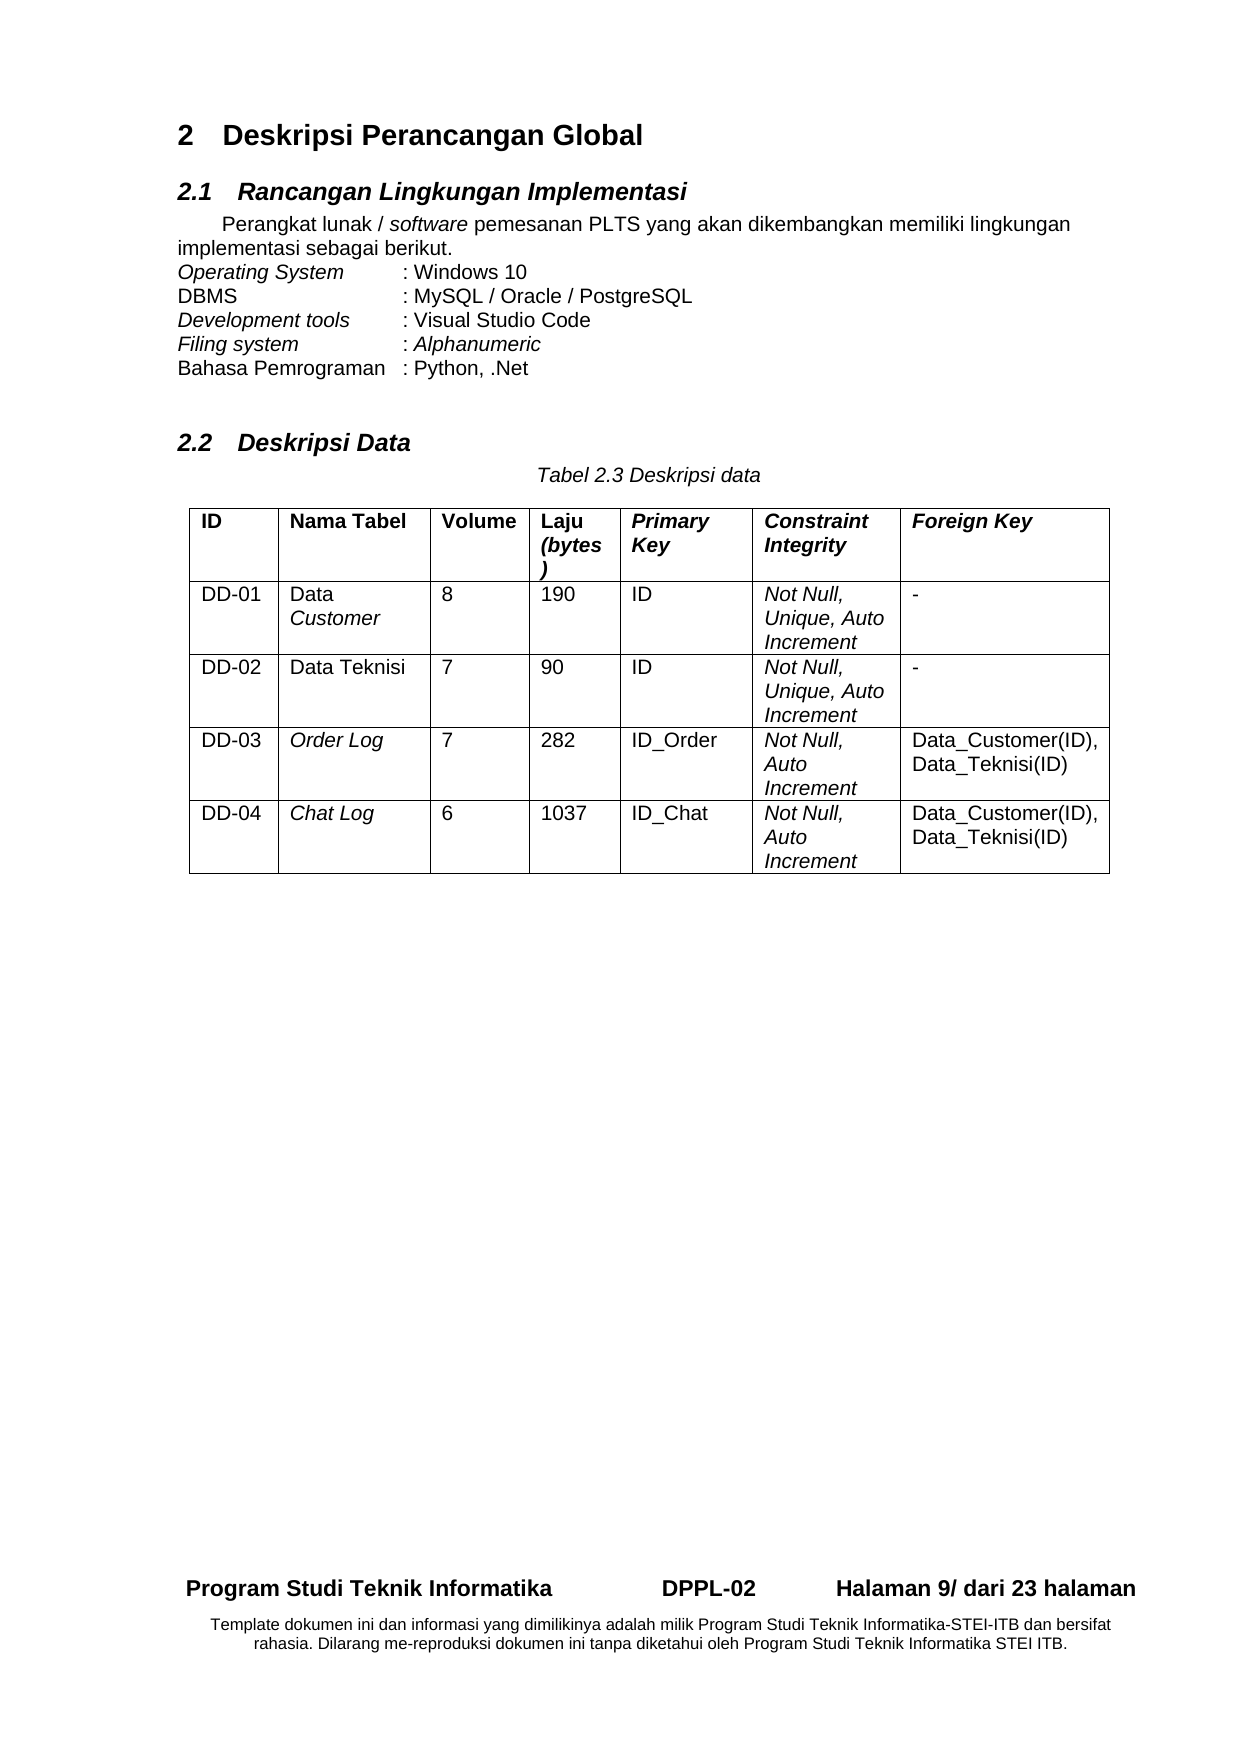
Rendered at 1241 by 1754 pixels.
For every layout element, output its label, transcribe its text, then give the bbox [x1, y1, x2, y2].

table_cell DD-02 [190, 655, 278, 727]
text Bahasa Pemrograman : Python, .Net [177, 355, 1122, 379]
text Operating System : Windows 10 [177, 259, 1122, 283]
table_header Primary Key [621, 509, 752, 581]
table_cell Not Null, Auto Increment [753, 801, 900, 873]
table_cell DD-01 [190, 582, 278, 654]
table_cell Data Teknisi [279, 655, 430, 727]
table_cell 190 [530, 582, 620, 654]
table_cell - [901, 655, 1109, 727]
table_cell - [901, 582, 1109, 654]
text Development tools : Visual Studio Code [177, 307, 1122, 331]
subtitle Deskripsi Data [177, 428, 1122, 457]
table_cell Not Null, Auto Increment [753, 728, 900, 800]
table_cell Not Null, Unique, Auto Increment [753, 655, 900, 727]
table_header Laju (bytes) [530, 509, 620, 581]
table_cell Not Null, Unique, Auto Increment [753, 582, 900, 654]
table_header Volume [431, 509, 529, 581]
table_cell 282 [530, 728, 620, 800]
table_cell ID_Chat [621, 801, 752, 873]
table_cell 8 [431, 582, 529, 654]
table_cell ID [621, 655, 752, 727]
table_cell Data_Customer(ID), Data_Teknisi(ID) [901, 728, 1109, 800]
table_cell Chat Log [279, 801, 430, 873]
table_cell 1037 [530, 801, 620, 873]
text Filing system : Alphanumeric [177, 331, 1122, 355]
table_cell ID_Order [621, 728, 752, 800]
subtitle Deskripsi Perancangan Global [177, 118, 1122, 152]
table_cell 6 [431, 801, 529, 873]
table_header Constraint Integrity [753, 509, 900, 581]
table_header ID [190, 509, 278, 581]
table_cell ID [621, 582, 752, 654]
table_cell Order Log [279, 728, 430, 800]
table_cell 7 [431, 655, 529, 727]
subtitle Rancangan Lingkungan Implementasi [177, 177, 1122, 205]
table_header Nama Tabel [279, 509, 430, 581]
text Perangkat lunak / software pemesanan PLTS yang akan dikembangkan memiliki lingkungan implementasi sebagai berikut. [177, 212, 1122, 259]
text DBMS : MySQL / Oracle / PostgreSQL [177, 283, 1122, 307]
table_cell Data_Customer(ID), Data_Teknisi(ID) [901, 801, 1109, 873]
table_cell DD-03 [190, 728, 278, 800]
table_cell DD-04 [190, 801, 278, 873]
table_header Foreign Key [901, 509, 1109, 581]
table_cell 90 [530, 655, 620, 727]
table_cell 7 [431, 728, 529, 800]
table_cell Data Customer [279, 582, 430, 654]
